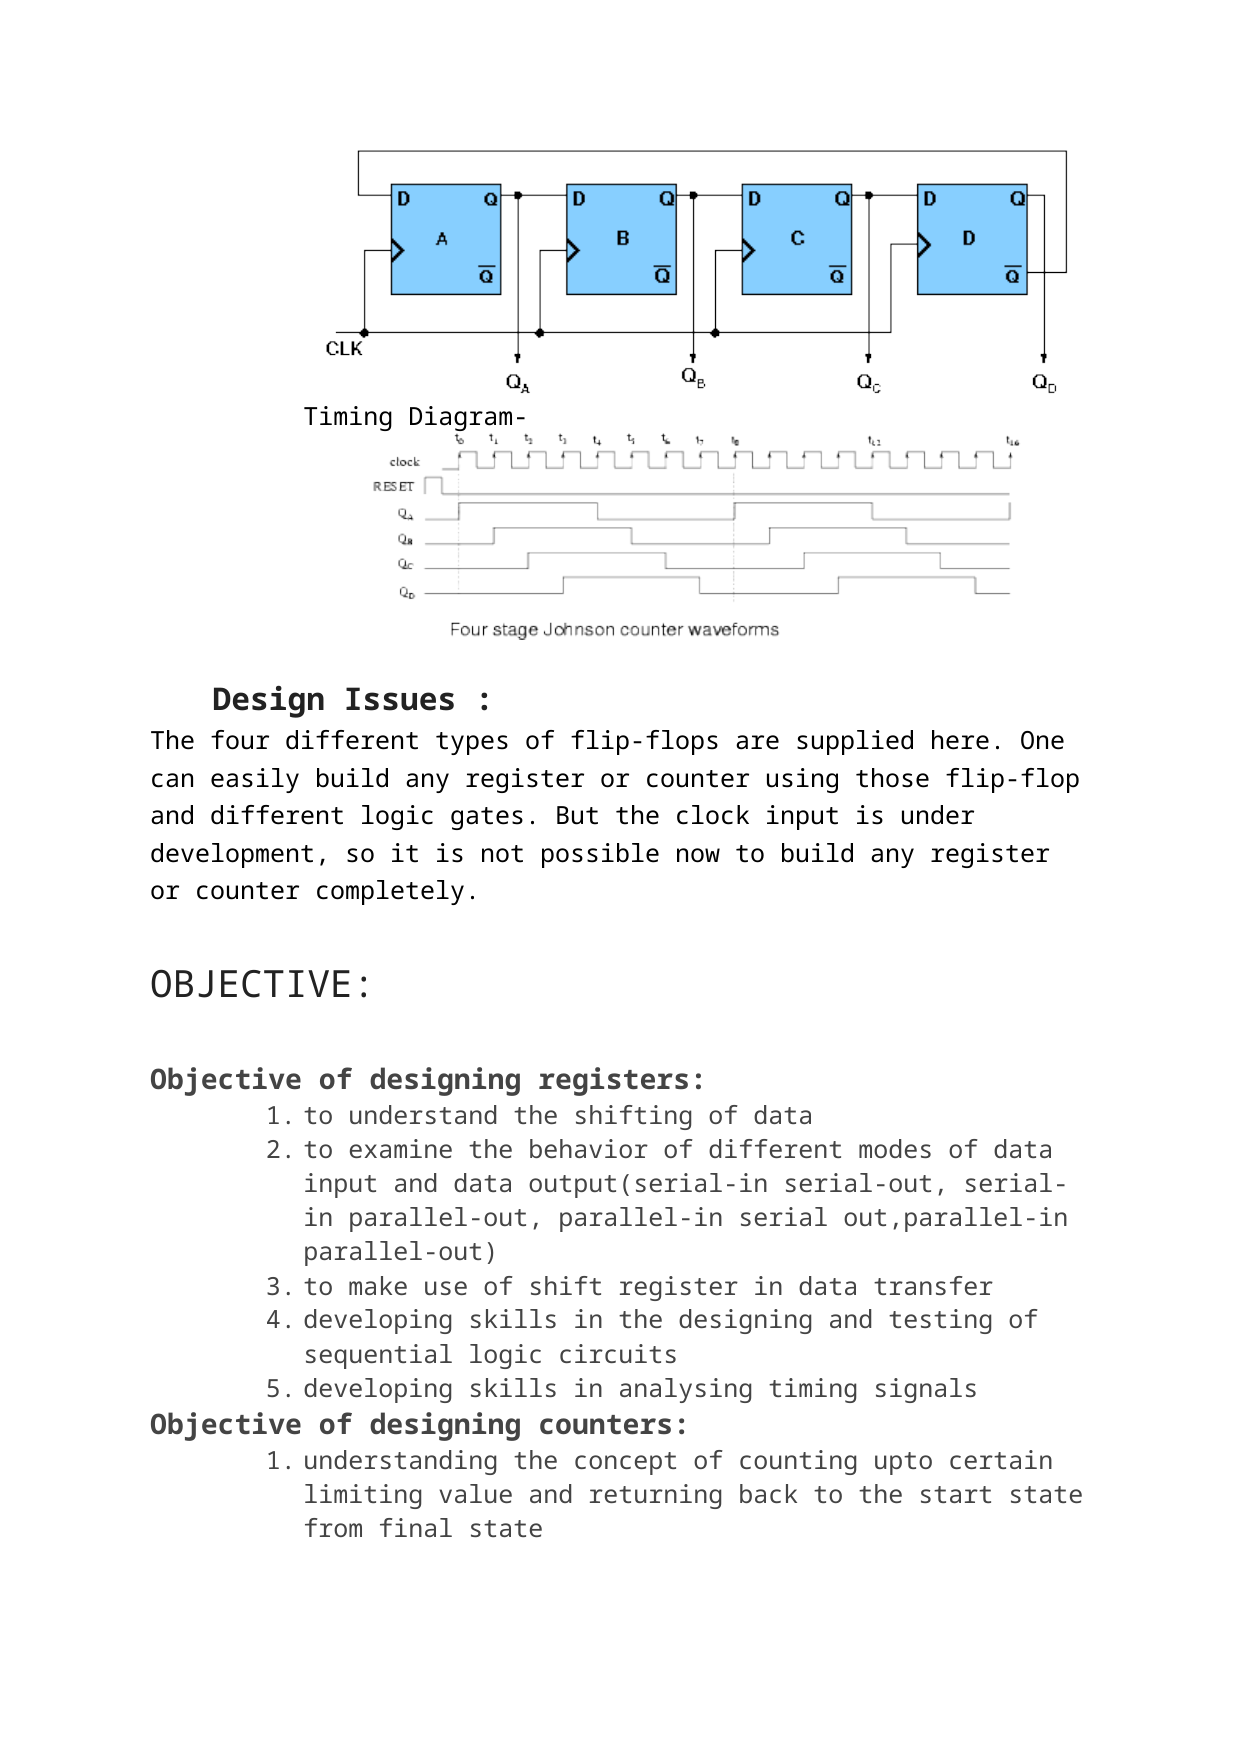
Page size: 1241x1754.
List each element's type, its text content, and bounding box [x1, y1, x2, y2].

text Timing Diagram- [303, 395, 1090, 432]
list developing skills in the designing and testing of sequential logic circuits [266, 1302, 1090, 1370]
list developing skills in analysing timing signals [266, 1370, 1090, 1404]
text Objective of designing counters: [150, 1404, 1090, 1443]
list to understand the shifting of data [266, 1098, 1090, 1132]
list to make use of shift register in data transfer [266, 1268, 1090, 1302]
text The four different types of flip-flops are supplied here. One can easily build any register or counter using those flip-flop and different logic gates. But the clock input is under development, so it is not possible now to build any register or counter completely. [150, 719, 1090, 907]
picture [325, 150, 1069, 395]
text Objective of designing registers: [150, 1059, 1090, 1098]
text Design Issues : [212, 677, 1090, 719]
text OBJECTIVE: [150, 957, 1090, 1008]
list to examine the behavior of different modes of data input and data output(serial-in serial-out, serial-in parallel-out, parallel-in serial out,parallel-in parallel-out) [266, 1132, 1090, 1268]
picture [372, 432, 1021, 640]
list understanding the concept of counting upto certain limiting value and returning back to the start state from final state [266, 1443, 1090, 1545]
